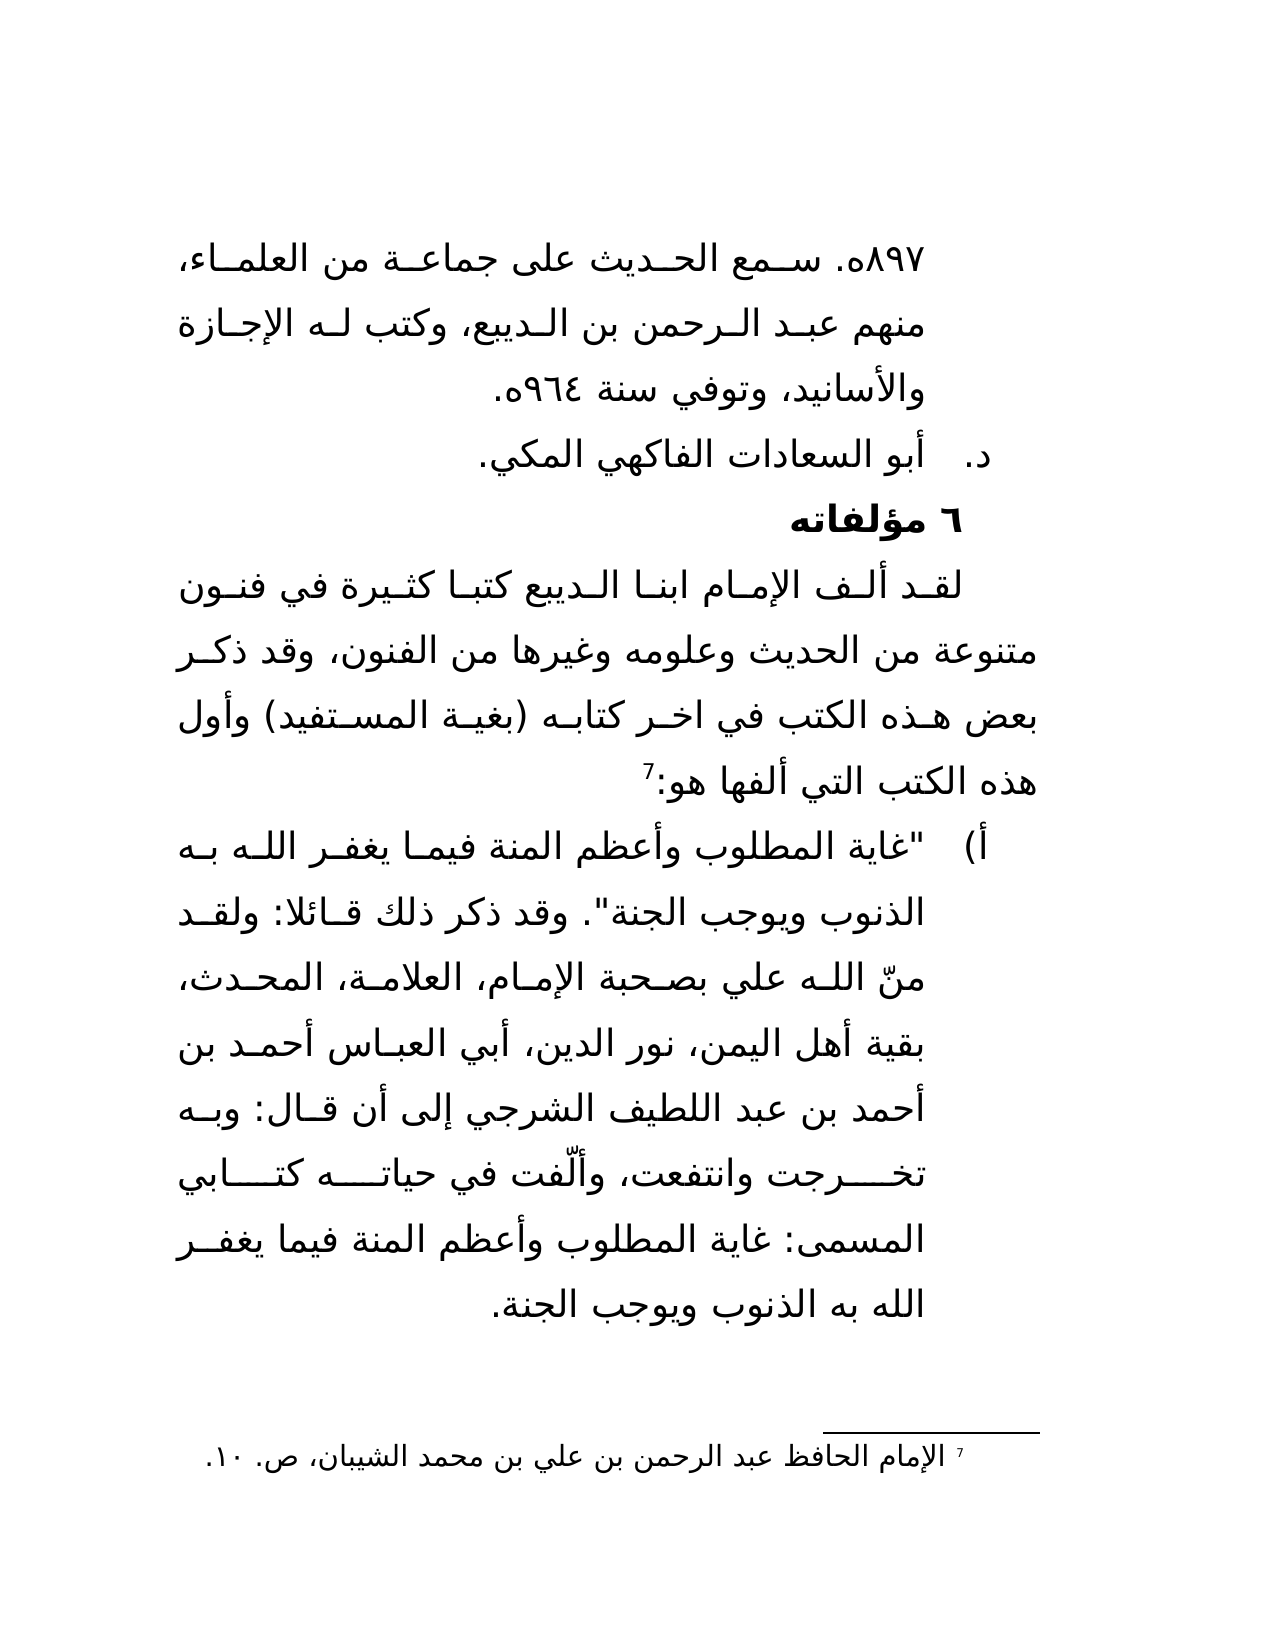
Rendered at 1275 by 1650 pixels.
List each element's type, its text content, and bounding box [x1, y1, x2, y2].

text لقد ألف الإمام ابنا الديبع كتبا كثيرة في فنون متنوعة من الحديث وعلومه وغيرها من الفنون، وقد ذكر بعض هذه الكتب في اخر كتابه (بغية المستفيد) وأول هذه الكتب التي ألفها هو: [177, 563, 1039, 803]
text ٦ مؤلفاته [177, 498, 1039, 542]
list أبو السعادات الفاكهي المكي. [177, 432, 964, 476]
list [177, 236, 964, 411]
list "غاية المطلوب وأعظم المنة فيما يغفر الله به الذنوب ويوجب الجنة". وقد ذكر ذلك قائلا: ولقد منّ الله علي بصحبة الإمام، العلامة، المحدث، بقية أهل اليمن، نور الدين، أبي العباس أحمد بن أحمد بن عبد اللطيف الشرجي إلى أن قال: وبه تخرجت وانتفعت، وألّفت في حياته كتابي المسمى: غاية المطلوب وأعظم المنة فيما يغفر الله به الذنوب ويوجب الجنة. [177, 825, 964, 1327]
